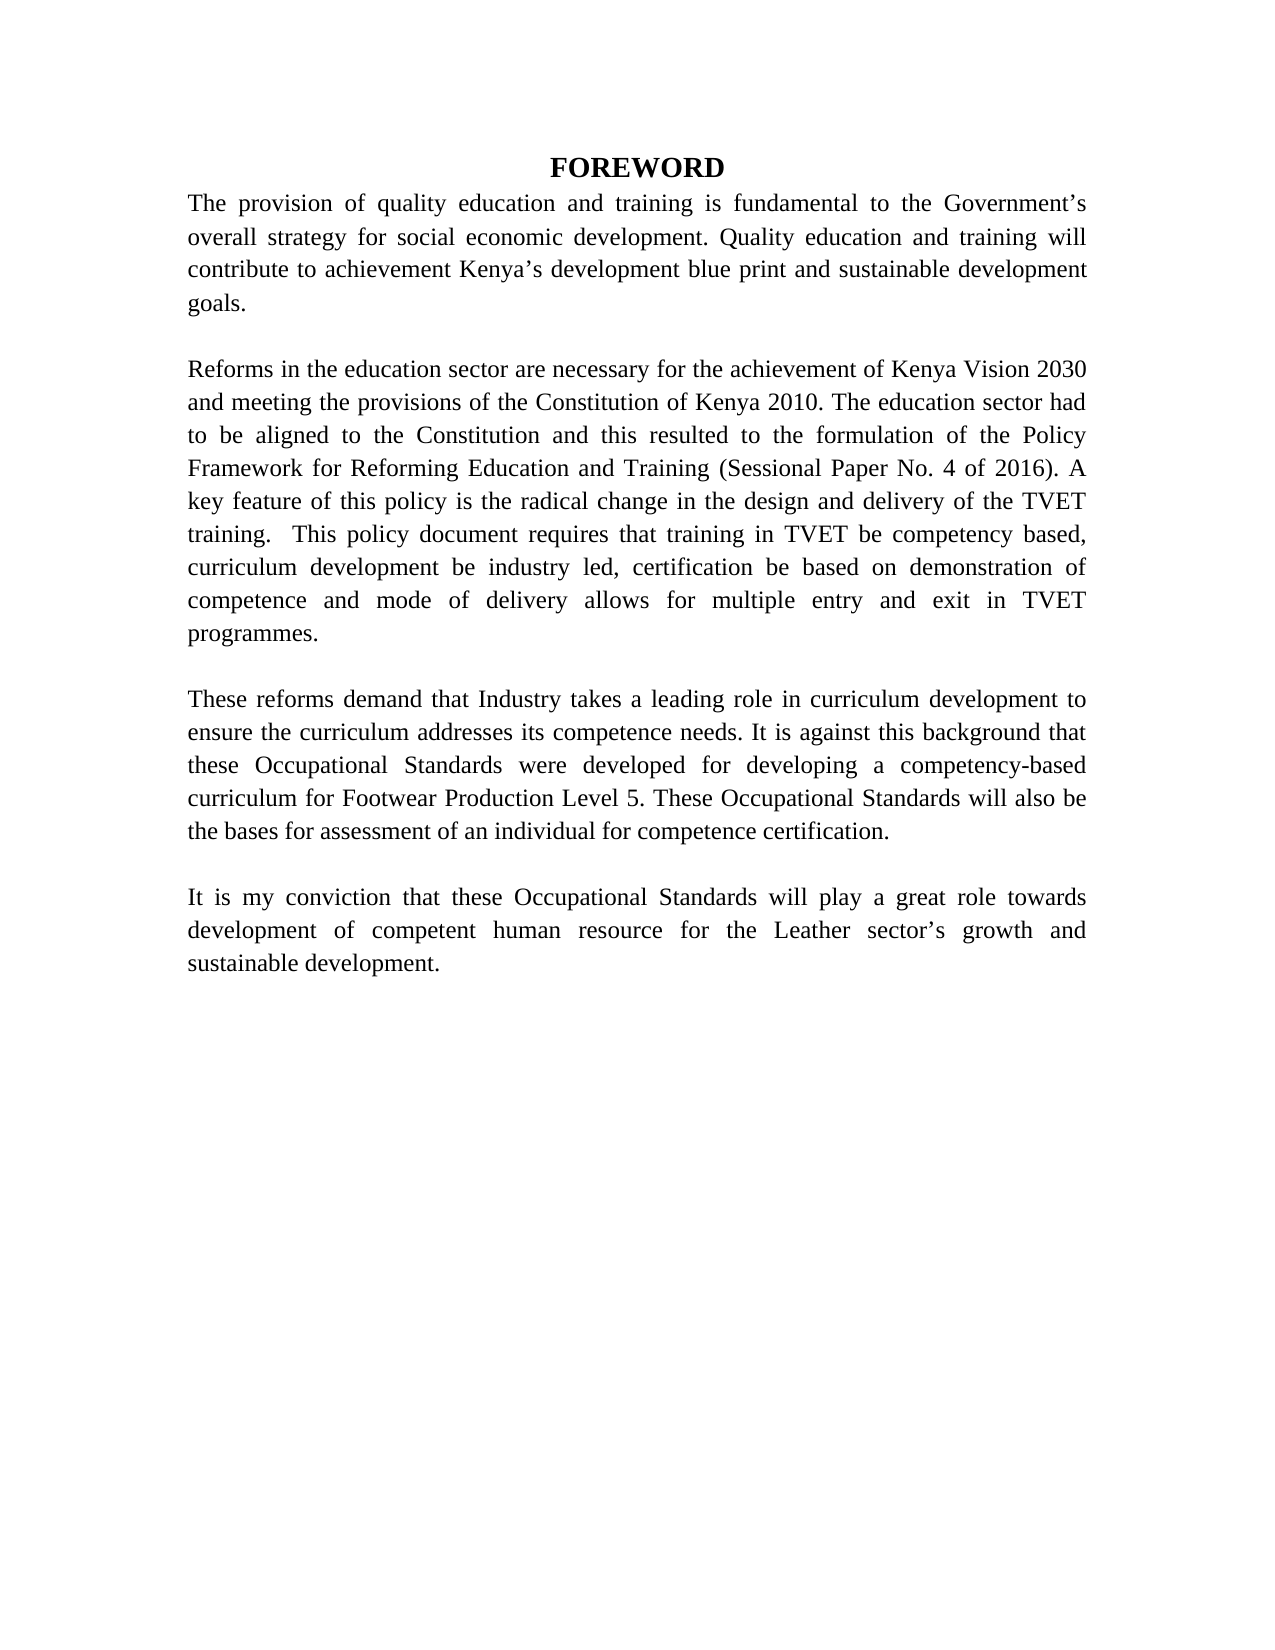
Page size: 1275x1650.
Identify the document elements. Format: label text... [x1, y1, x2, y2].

text These reforms demand that Industry takes a leading role in curriculum development to ensure the curriculum addresses its competence needs. It is against this background that these Occupational Standards were developed for developing a competency-based curriculum for Footwear Production Level 5. These Occupational Standards will also be the bases for assessment of an individual for competence certification. [187, 684, 1087, 845]
text Reforms in the education sector are necessary for the achievement of Kenya Vision 2030 and meeting the provisions of the Constitution of Kenya 2010. The education sector had to be aligned to the Constitution and this resulted to the formulation of the Policy Framework for Reforming Education and Training (Sessional Paper No. 4 of 2016). A key feature of this policy is the radical change in the design and delivery of the TVET training. This policy document requires that training in TVET be competency based, curriculum development be industry led, certification be based on demonstration of competence and mode of delivery allows for multiple entry and exit in TVET programmes. [187, 354, 1087, 647]
text The provision of quality education and training is fundamental to the Government’s overall strategy for social economic development. Quality education and training will contribute to achievement Kenya’s development blue print and sustainable development goals. [187, 188, 1087, 316]
text It is my conviction that these Occupational Standards will play a great role towards development of competent human resource for the Leather sector’s growth and sustainable development. [187, 882, 1087, 977]
subtitle FOREWORD [187, 150, 1087, 183]
